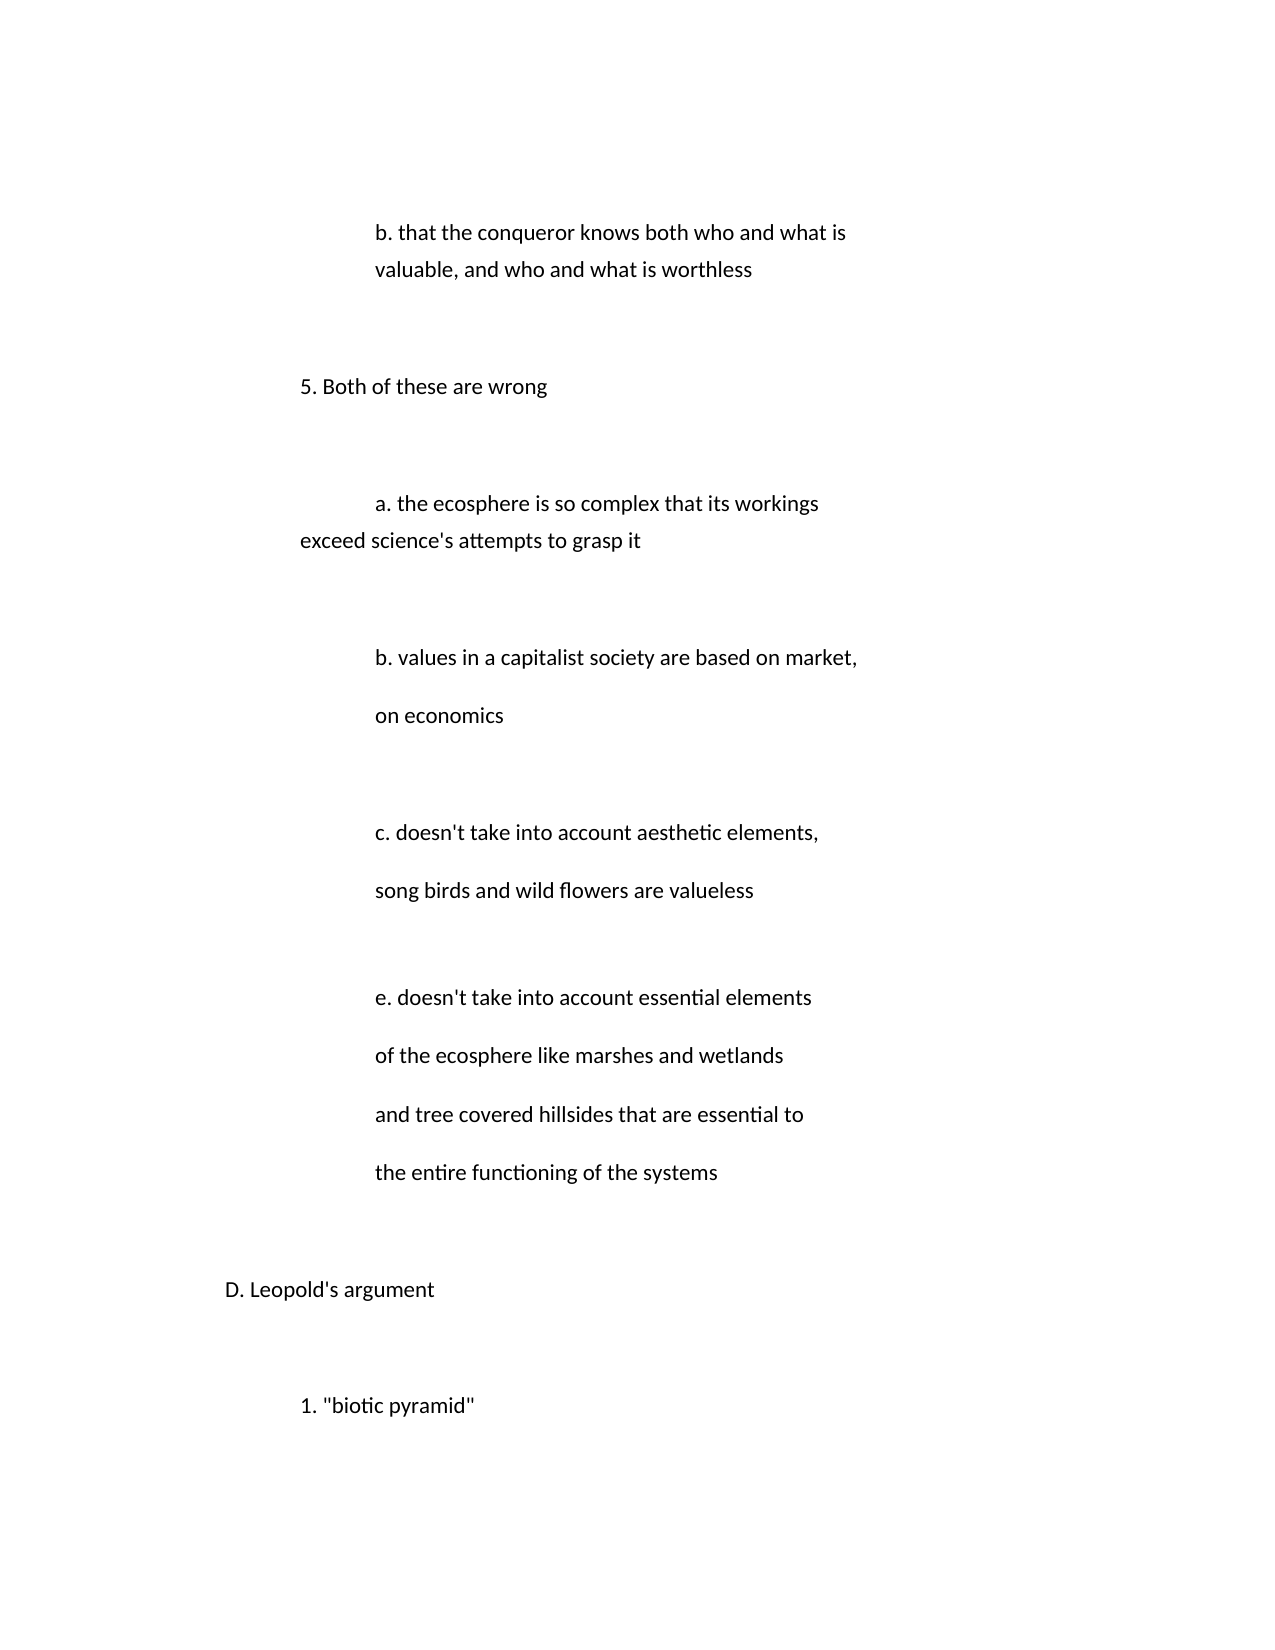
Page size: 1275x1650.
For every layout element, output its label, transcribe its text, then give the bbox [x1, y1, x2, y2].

text the entire functioning of the systems [150, 1149, 1125, 1186]
text D. Leopold's argument [150, 1266, 1125, 1303]
text 5. Both of these are wrong [150, 362, 1125, 400]
text b. that the conqueror knows both who and what is valuable, and who and what is worthless [150, 208, 1125, 283]
text 1. "biotic pyramid" [150, 1382, 1125, 1420]
text b. values in a capitalist society are based on market, [150, 633, 1125, 671]
text of the ecosphere like marshes and wetlands [150, 1032, 1125, 1070]
text e. doesn't take into account essential elements [150, 974, 1125, 1011]
text on economics [150, 692, 1125, 729]
text a. the ecosphere is so complex that its workings exceed science's attempts to grasp it [150, 479, 1125, 554]
text song birds and wild flowers are valueless [150, 867, 1125, 904]
text c. doesn't take into account aesthetic elements, [150, 808, 1125, 846]
text and tree covered hillsides that are essential to [150, 1091, 1125, 1128]
